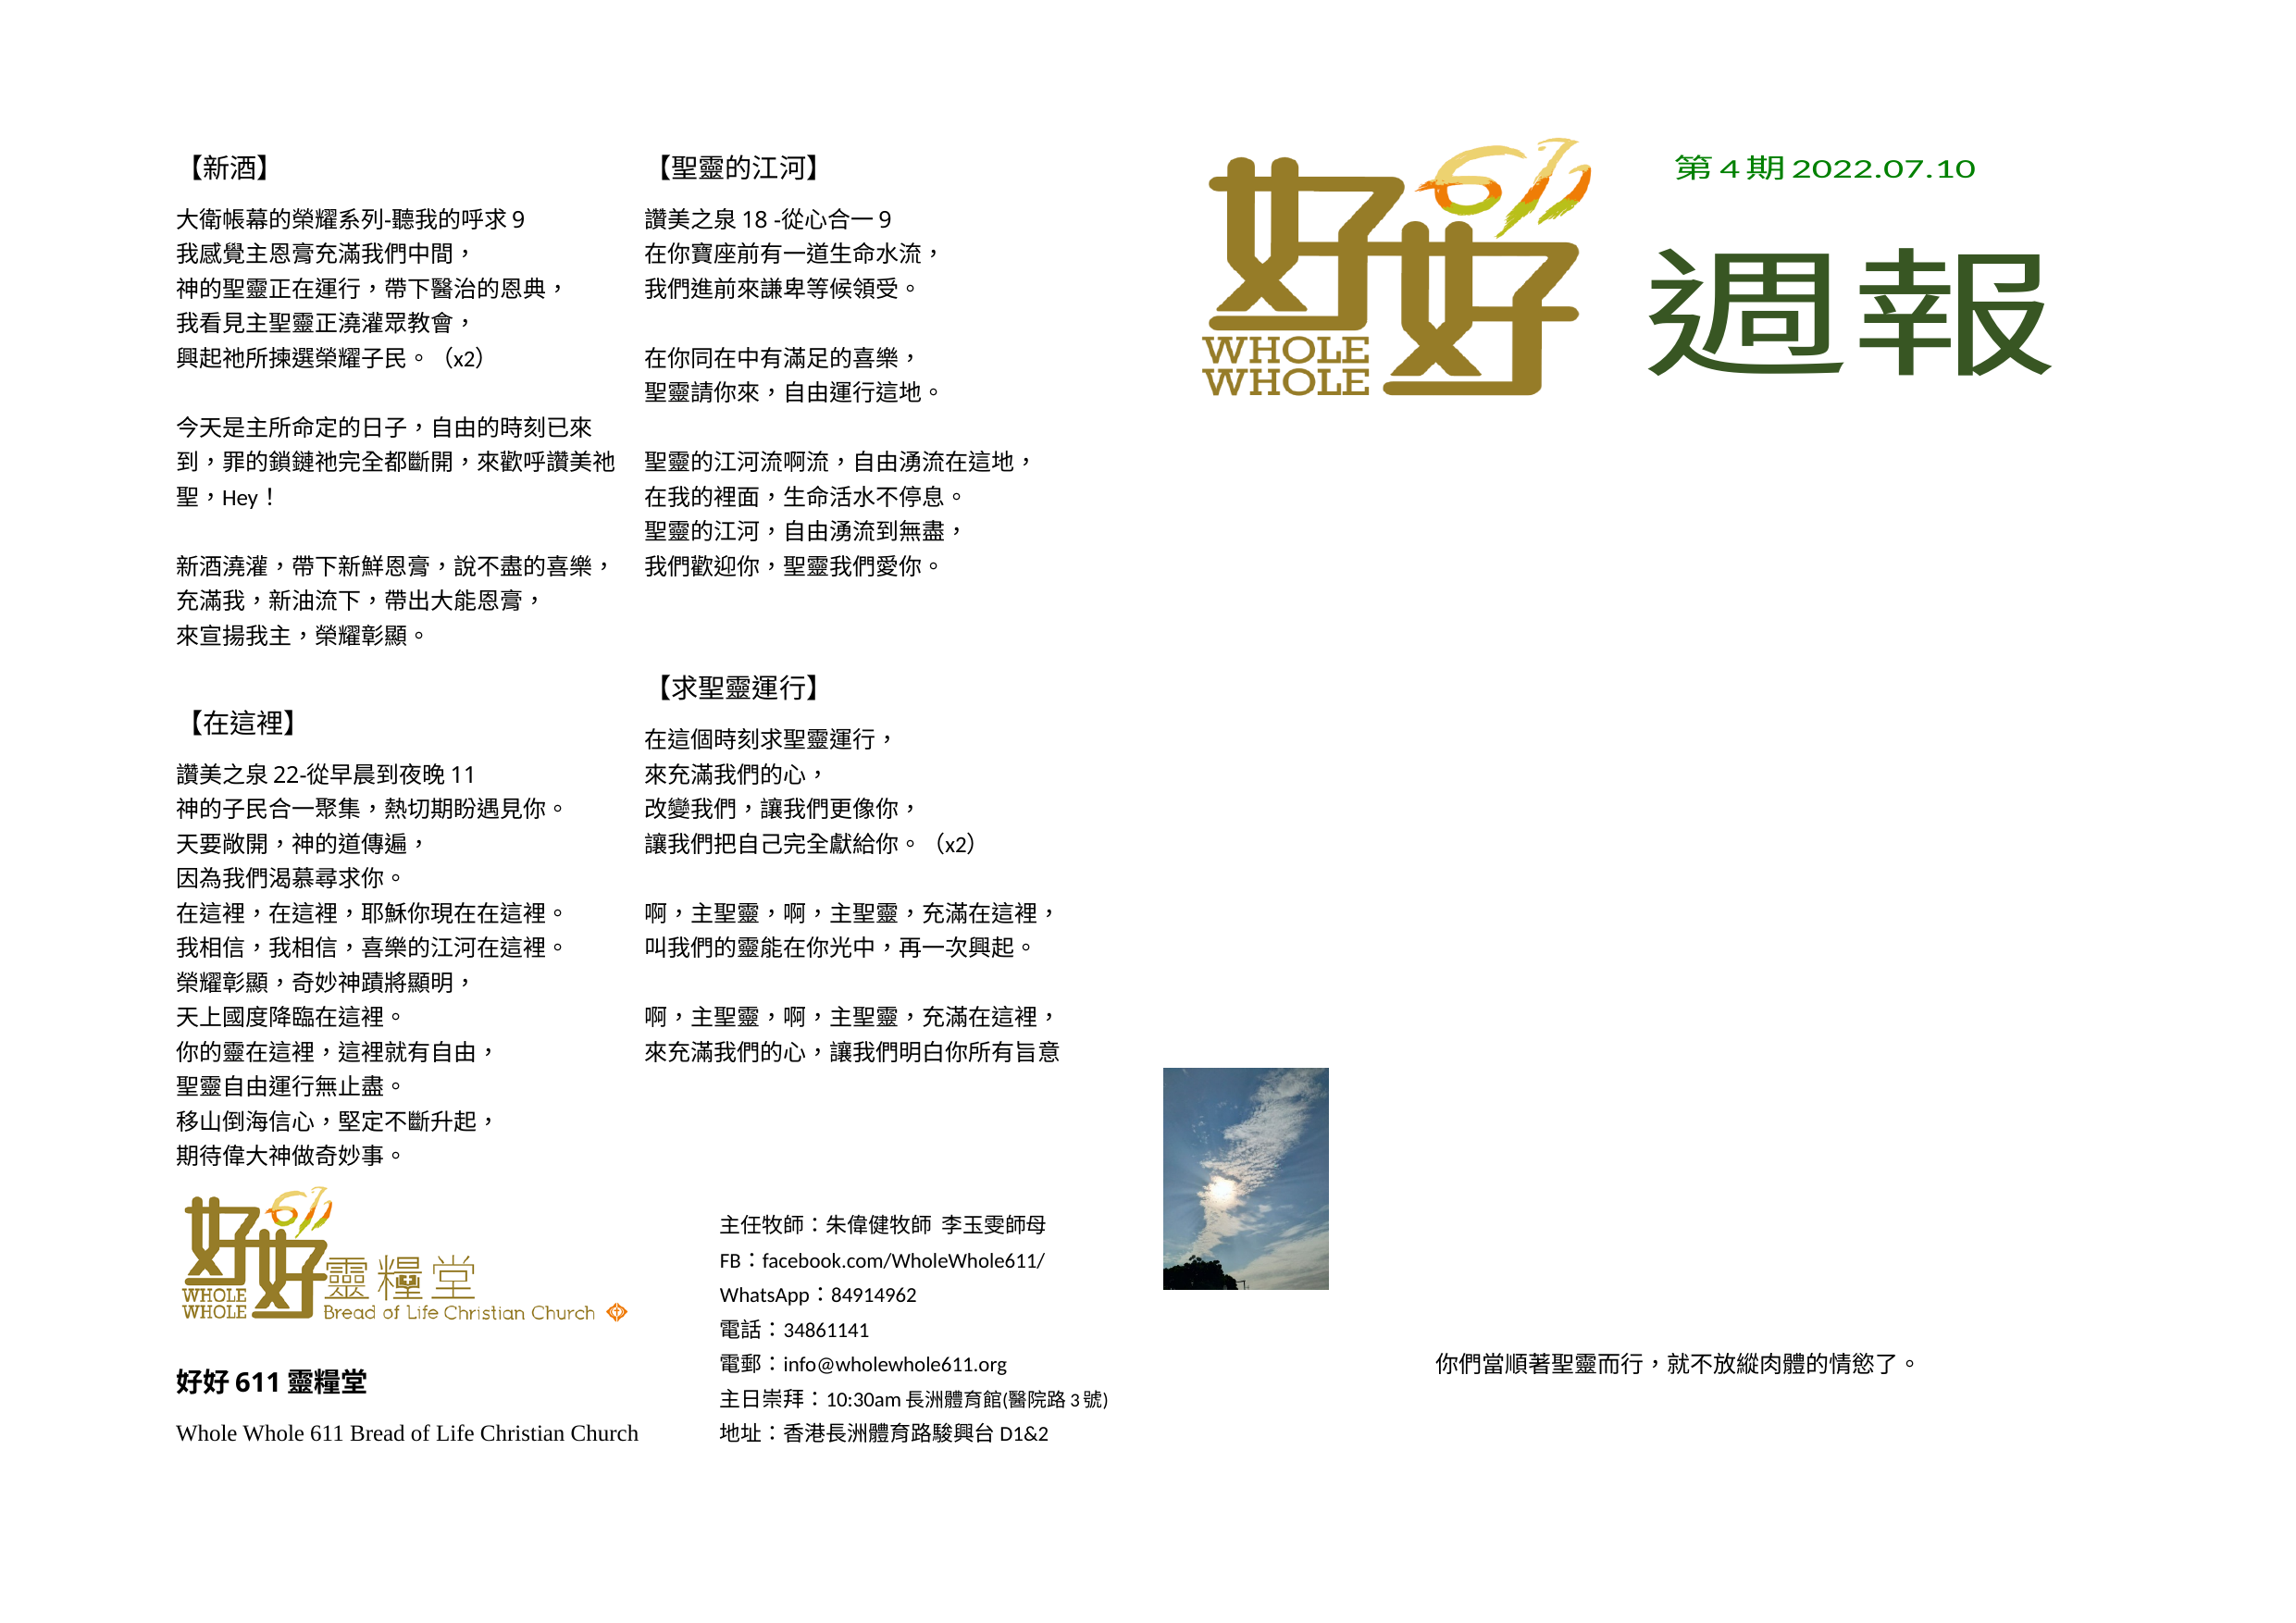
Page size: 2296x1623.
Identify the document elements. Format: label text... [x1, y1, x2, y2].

table_header 第4期2022.07.10 週報 你們當順著聖靈而行，就不放縱肉體的情慾了。 [1148, 96, 2155, 1508]
picture [1164, 99, 1624, 423]
table_header [139, 96, 1147, 1508]
picture [1163, 1068, 1329, 1290]
picture [175, 1171, 634, 1338]
